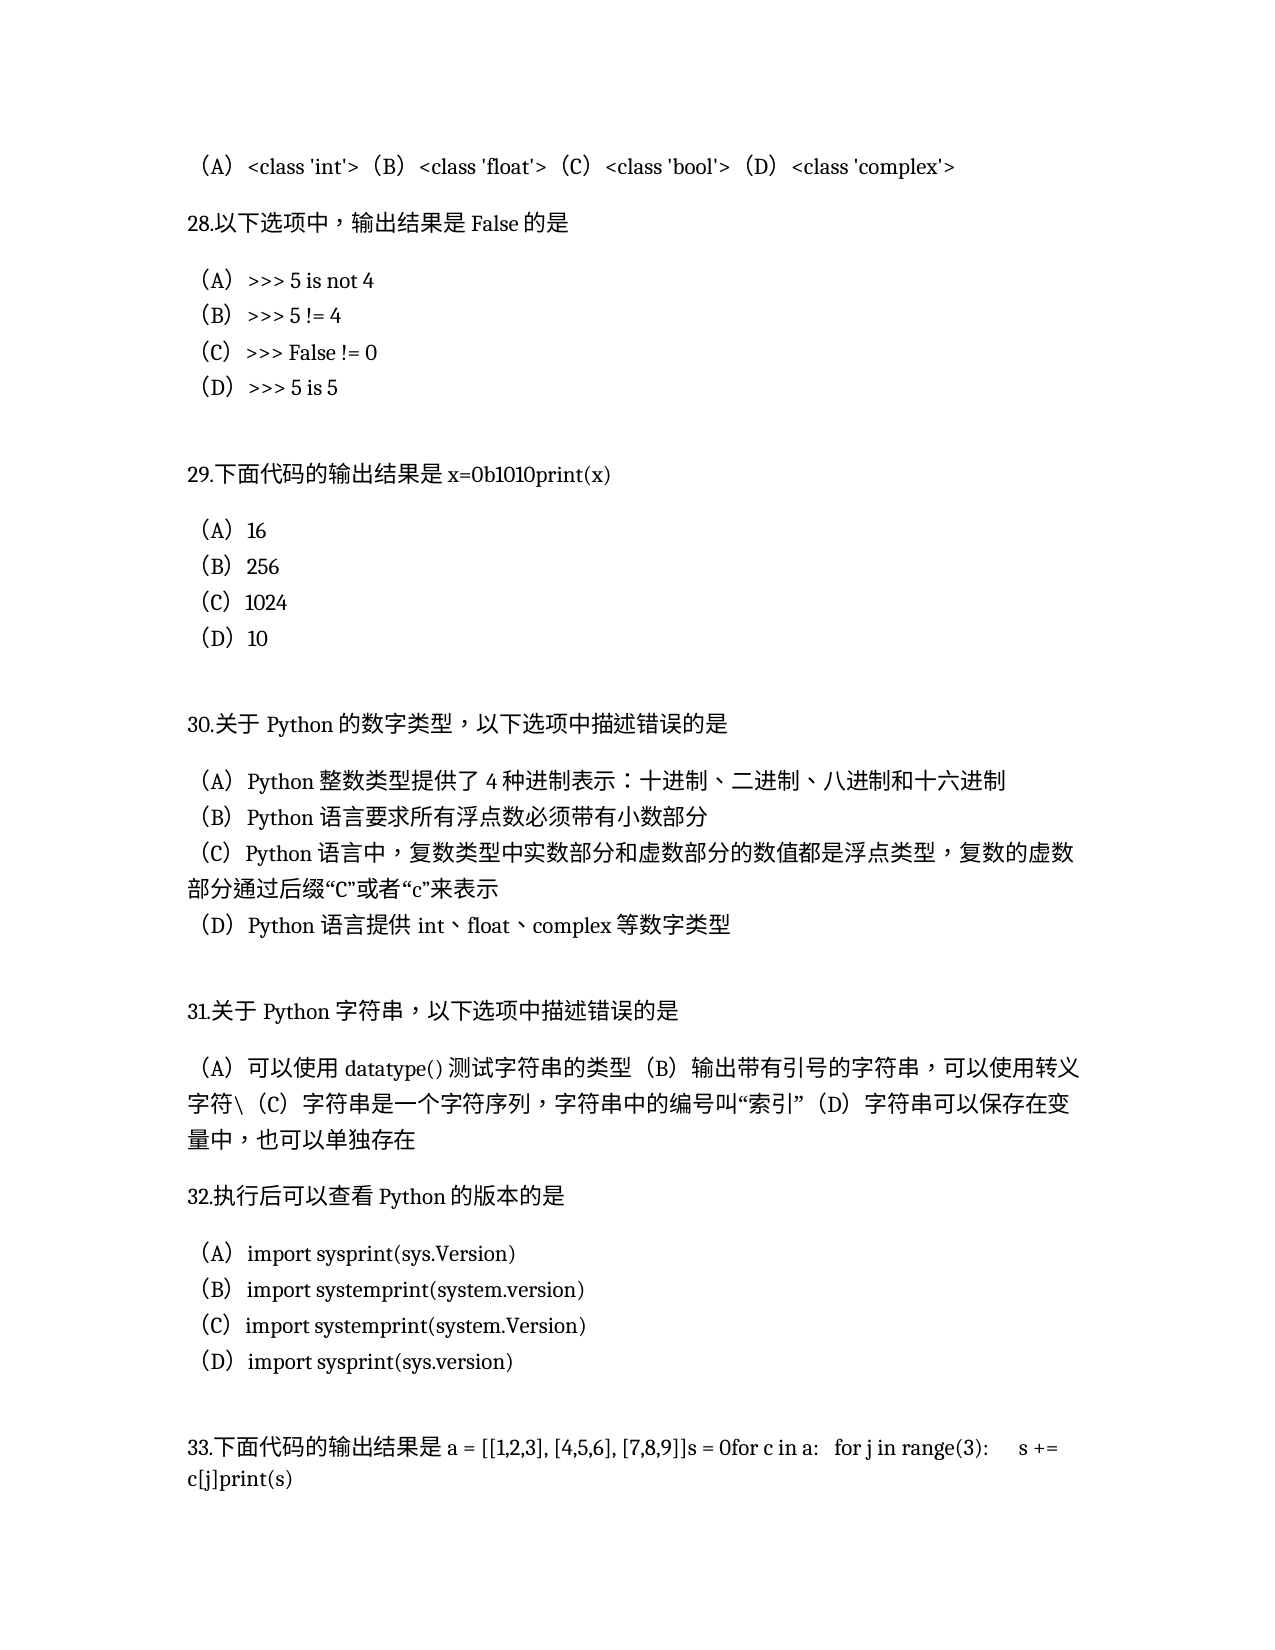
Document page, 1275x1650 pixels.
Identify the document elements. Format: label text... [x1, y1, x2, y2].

text （A）可以使用 datatype() 测试字符串的类型（B）输出带有引号的字符串，可以使用转义字符\（C）字符串是一个字符序列，字符串中的编号叫“索引”（D）字符串可以保存在变量中，也可以单独存在 [187, 1052, 1087, 1155]
text （A）import sysprint(sys.Version) （B）import systemprint(system.version) （C）import systemprint(system.Version) （D）import sysprint(sys.version) [187, 1237, 1087, 1406]
text （A）16 （B）256 （C）1024 （D）10 [187, 514, 1087, 683]
text （A）>>> 5 is not 4 （B）>>> 5 != 4 （C）>>> False != 0 （D）>>> 5 is 5 [187, 263, 1087, 433]
text 28.以下选项中，输出结果是False的是 [187, 207, 1087, 238]
text （A）Python 整数类型提供了 4 种进制表示：十进制、二进制、八进制和十六进制 （B）Python 语言要求所有浮点数必须带有小数部分 （C）Python 语言中，复数类型中实数部分和虚数部分的数值都是浮点类型，复数的虚数部分通过后缀“C”或者“c”来表示 （D）Python 语言提供 int、float、complex 等数字类型 [187, 765, 1087, 970]
text 33.下面代码的输出结果是a = [[1,2,3], [4,5,6], [7,8,9]]s = 0for c in a: for j in range(3): s += c[j]print(s) [187, 1431, 1087, 1492]
text 31.关于 Python 字符串，以下选项中描述错误的是 [187, 995, 1087, 1026]
text 32.执行后可以查看Python的版本的是 [187, 1180, 1087, 1212]
text （A）<class 'int'>（B）<class 'float'>（C）<class 'bool'>（D）<class 'complex'> [187, 150, 1087, 181]
text 30.关于 Python 的数字类型，以下选项中描述错误的是 [187, 708, 1087, 739]
text 29.下面代码的输出结果是x=0b1010print(x) [187, 457, 1087, 489]
